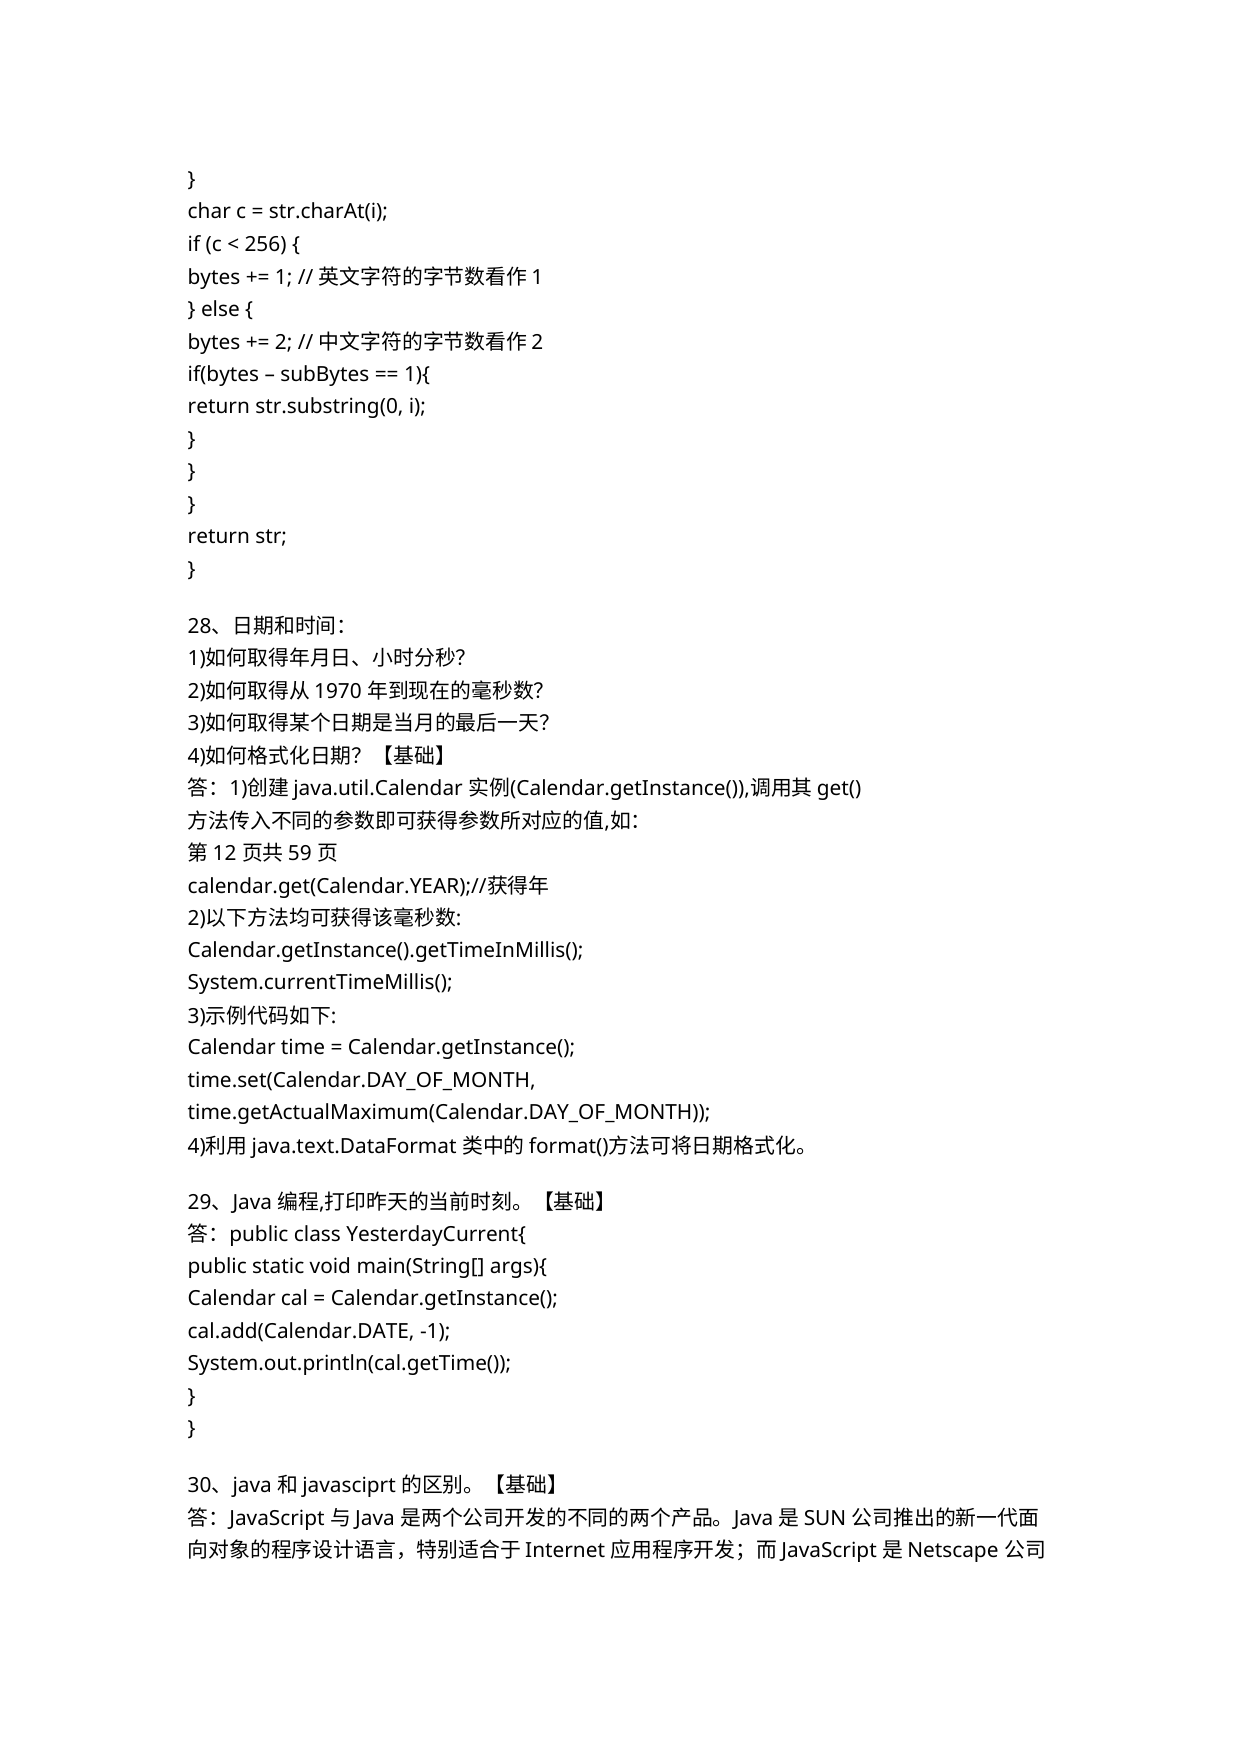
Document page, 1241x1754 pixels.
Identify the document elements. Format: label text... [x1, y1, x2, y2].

text 28、日期和时间： 1)如何取得年月日、小时分秒？ 2)如何取得从1970 年到现在的毫秒数？ 3)如何取得某个日期是当月的最后一天？ 4)如何格式化日期？【基础】 答：1)创建java.util.Calendar 实例(Calendar.getInstance()),调用其get() 方法传入不同的参数即可获得参数所对应的值,如： 第12 页共59 页 calendar.get(Calendar.YEAR);//获得年 2)以下方法均可获得该毫秒数: Calendar.getInstance().getTimeInMillis(); System.currentTimeMillis(); 3)示例代码如下: Calendar time = Calendar.getInstance(); time.set(Calendar.DAY_OF_MONTH, time.getActualMaximum(Calendar.DAY_OF_MONTH)); 4)利用java.text.DataFormat 类中的format()方法可将日期格式化。 [187, 608, 1053, 1160]
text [187, 162, 1053, 584]
text 29、Java 编程,打印昨天的当前时刻。【基础】 答：public class YesterdayCurrent{ public static void main(String[] args){ Calendar cal = Calendar.getInstance(); cal.add(Calendar.DATE, -1); System.out.println(cal.getTime()); } } [187, 1184, 1053, 1444]
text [187, 1467, 1053, 1565]
